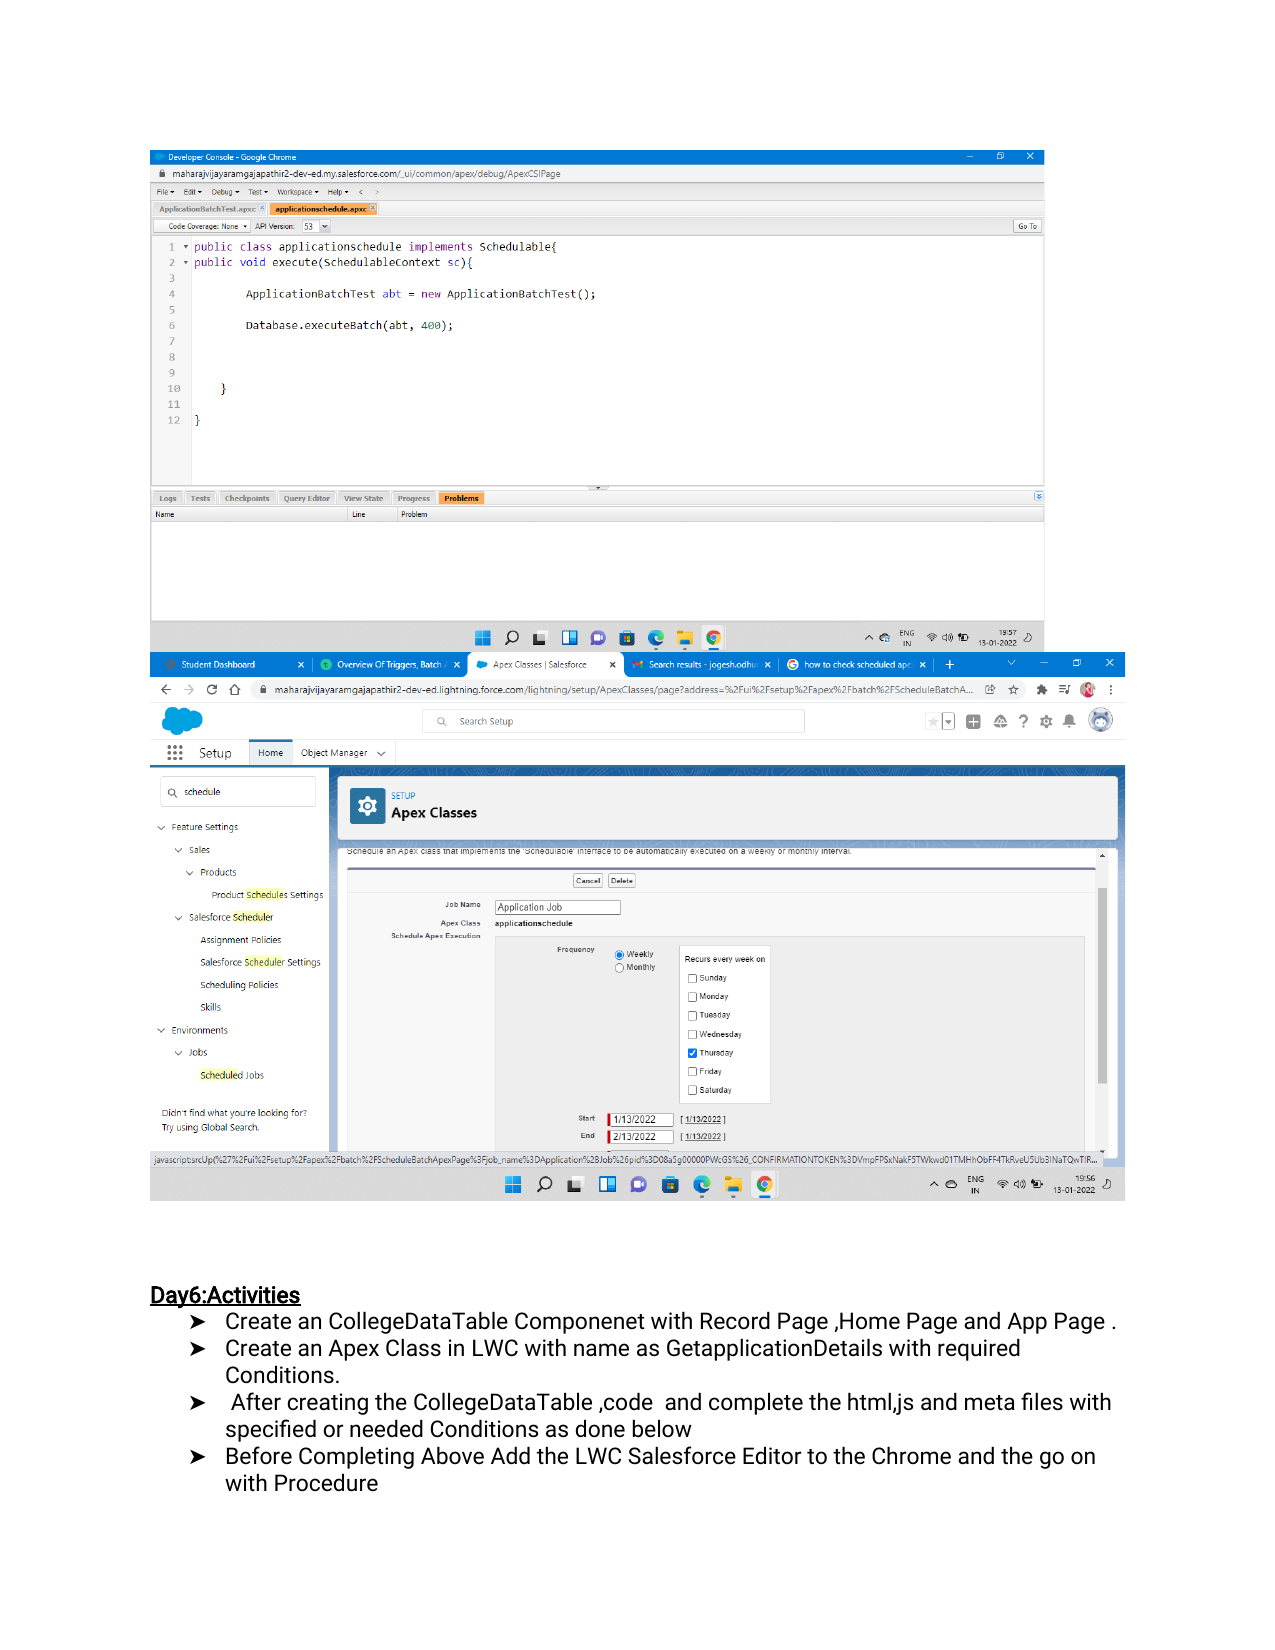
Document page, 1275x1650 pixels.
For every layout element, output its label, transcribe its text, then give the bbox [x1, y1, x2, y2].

picture [150, 150, 1125, 1201]
text Day6:Activities [150, 1282, 1125, 1308]
list Create an Apex Class in LWC with name as GetapplicationDetails with required Conditions. [187, 1335, 1125, 1389]
list Before Completing Above Add the LWC Salesforce Editor to the Chrome and the go on with Procedure [187, 1443, 1125, 1497]
list After creating the CollegeDataTable ,code and complete the html,js and meta files with specified or needed Conditions as done below [187, 1389, 1125, 1443]
list Create an CollegeDataTable Componenet with Record Page ,Home Page and App Page . [187, 1308, 1125, 1335]
